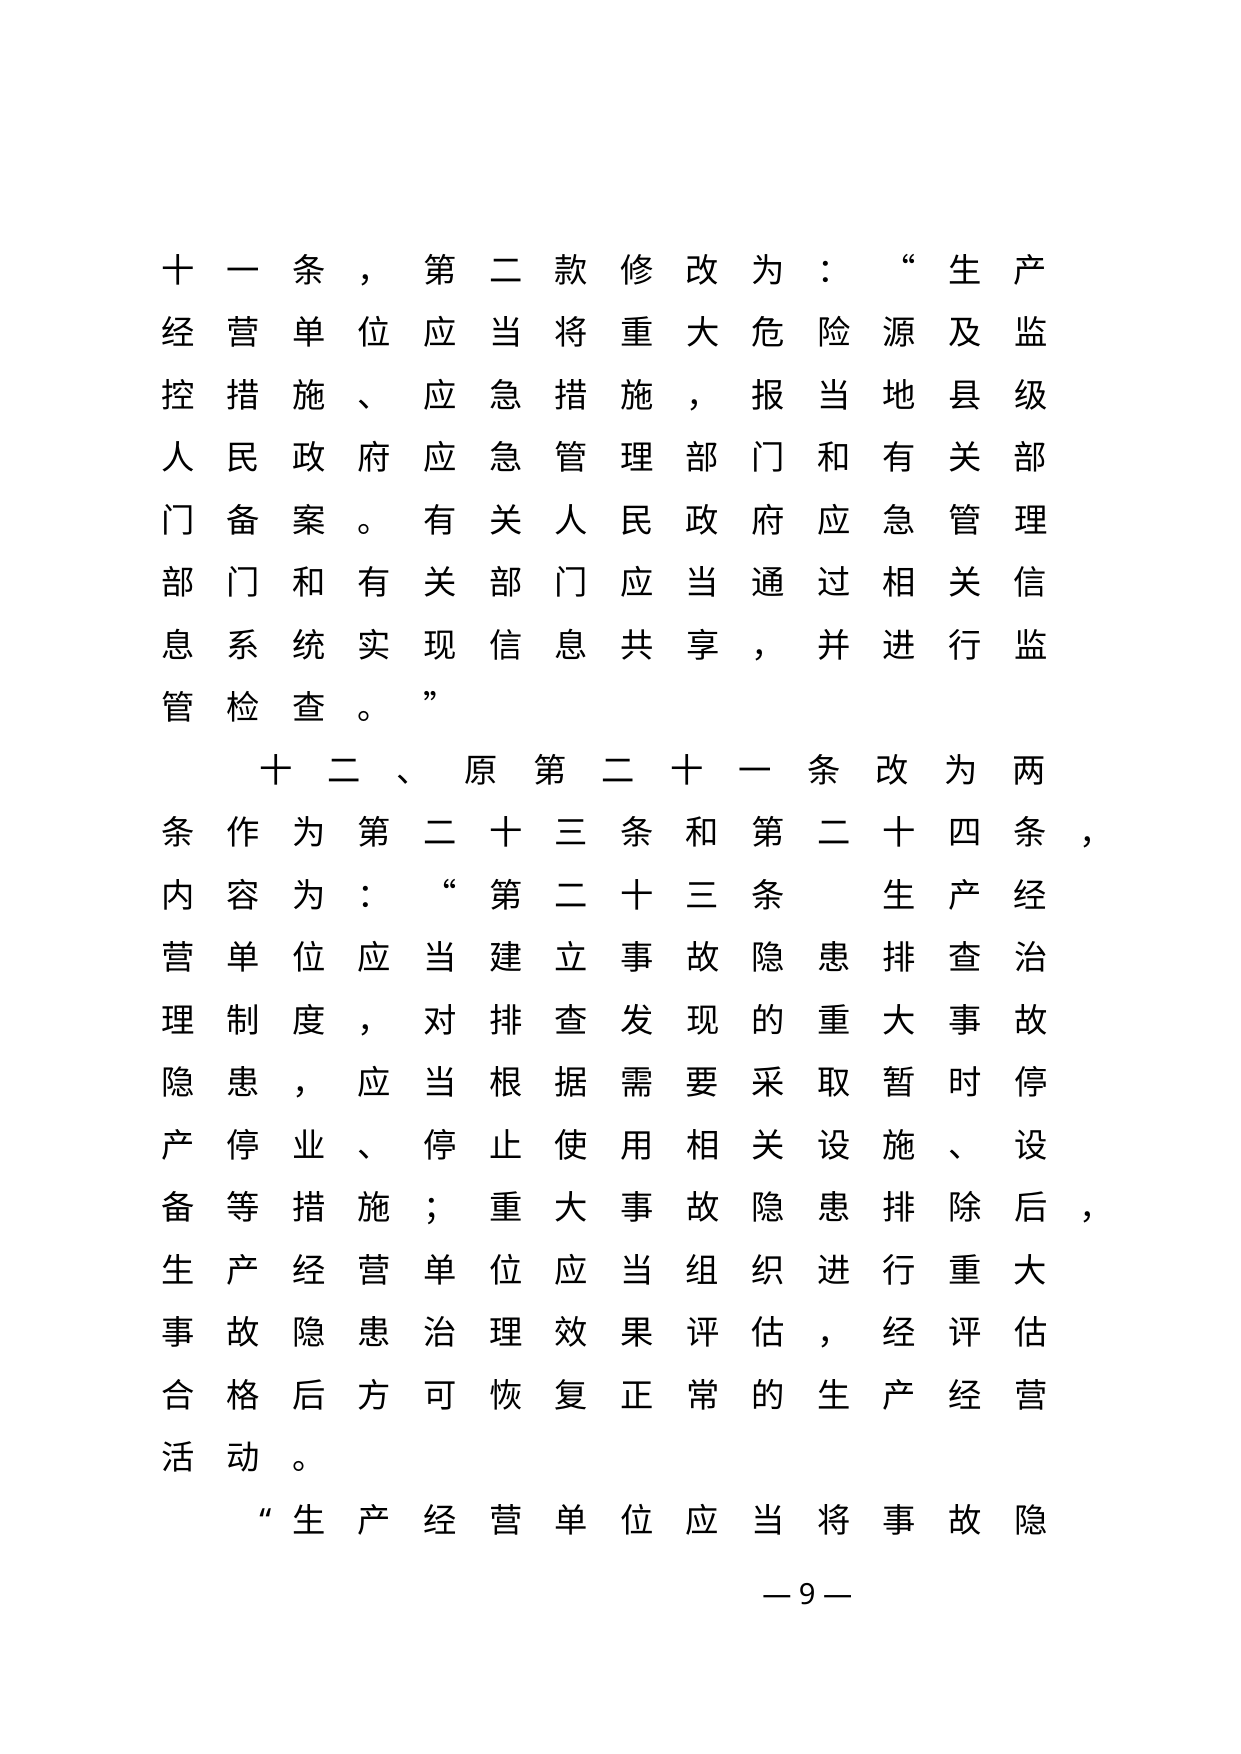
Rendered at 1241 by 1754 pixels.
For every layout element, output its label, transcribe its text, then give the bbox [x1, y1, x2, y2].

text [161, 1486, 1079, 1549]
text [161, 236, 1079, 736]
text 十二、原第二十一条改为两条作为第二十三条和第二十四条，内容为：“第二十三条 生产经营单位应当建立事故隐患排查治理制度，对排查发现的重大事故隐患，应当根据需要采取暂时停产停业、停止使用相关设施、设备等措施；重大事故隐患排除后，生产经营单位应当组织进行重大事故隐患治理效果评估，经评估合格后方可恢复正常的生产经营活动。 [161, 736, 1079, 1486]
